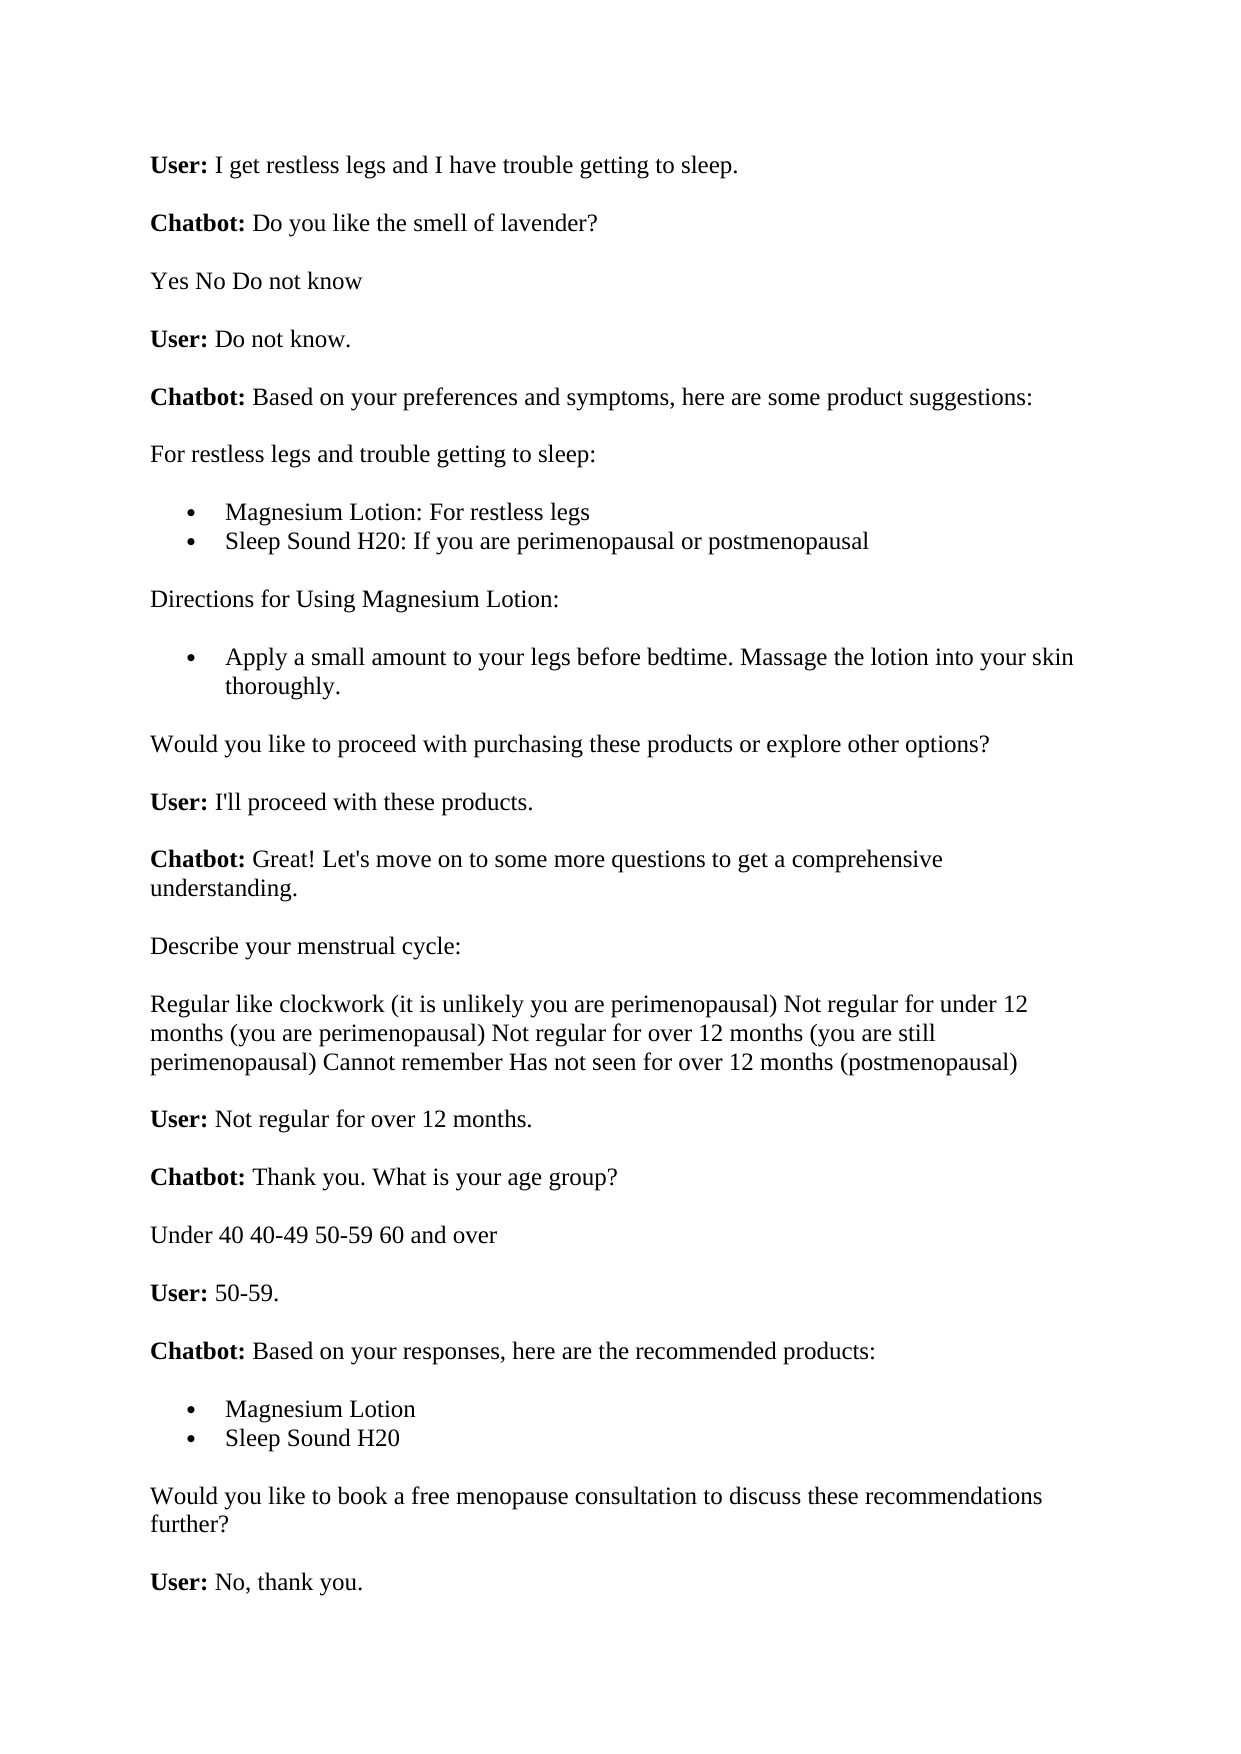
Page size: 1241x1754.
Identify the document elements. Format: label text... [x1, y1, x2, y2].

text Under 40 40-49 50-59 60 and over [150, 1220, 1090, 1249]
text Chatbot: Based on your preferences and symptoms, here are some product suggestions: [150, 382, 1090, 410]
list Magnesium Lotion [187, 1394, 1090, 1423]
text User: No, thank you. [150, 1567, 1090, 1596]
text Describe your menstrual cycle: [150, 931, 1090, 960]
text For restless legs and trouble getting to sleep: [150, 439, 1090, 468]
text User: Not regular for over 12 months. [150, 1104, 1090, 1133]
text Chatbot: Thank you. What is your age group? [150, 1162, 1090, 1191]
text User: Do not know. [150, 324, 1090, 352]
text Chatbot: Do you like the smell of lavender? [150, 208, 1090, 237]
text User: 50-59. [150, 1278, 1090, 1307]
list Apply a small amount to your legs before bedtime. Massage the lotion into your skin thoroughly. [187, 642, 1090, 699]
text Would you like to proceed with purchasing these products or explore other options? [150, 729, 1090, 757]
text User: I get restless legs and I have trouble getting to sleep. [150, 150, 1090, 179]
text Chatbot: Based on your responses, here are the recommended products: [150, 1336, 1090, 1365]
text Yes No Do not know [150, 266, 1090, 294]
text Directions for Using Magnesium Lotion: [150, 584, 1090, 613]
text Chatbot: Great! Let's move on to some more questions to get a comprehensive understanding. [150, 844, 1090, 902]
text Would you like to book a free menopause consultation to discuss these recommendations further? [150, 1481, 1090, 1538]
list Sleep Sound H20: If you are perimenopausal or postmenopausal [187, 526, 1090, 555]
list Magnesium Lotion: For restless legs [187, 497, 1090, 526]
list Sleep Sound H20 [187, 1423, 1090, 1452]
text User: I'll proceed with these products. [150, 787, 1090, 815]
text Regular like clockwork (it is unlikely you are perimenopausal) Not regular for under 12 months (you are perimenopausal) Not regular for over 12 months (you are still perimenopausal) Cannot remember Has not seen for over 12 months (postmenopausal) [150, 989, 1090, 1075]
